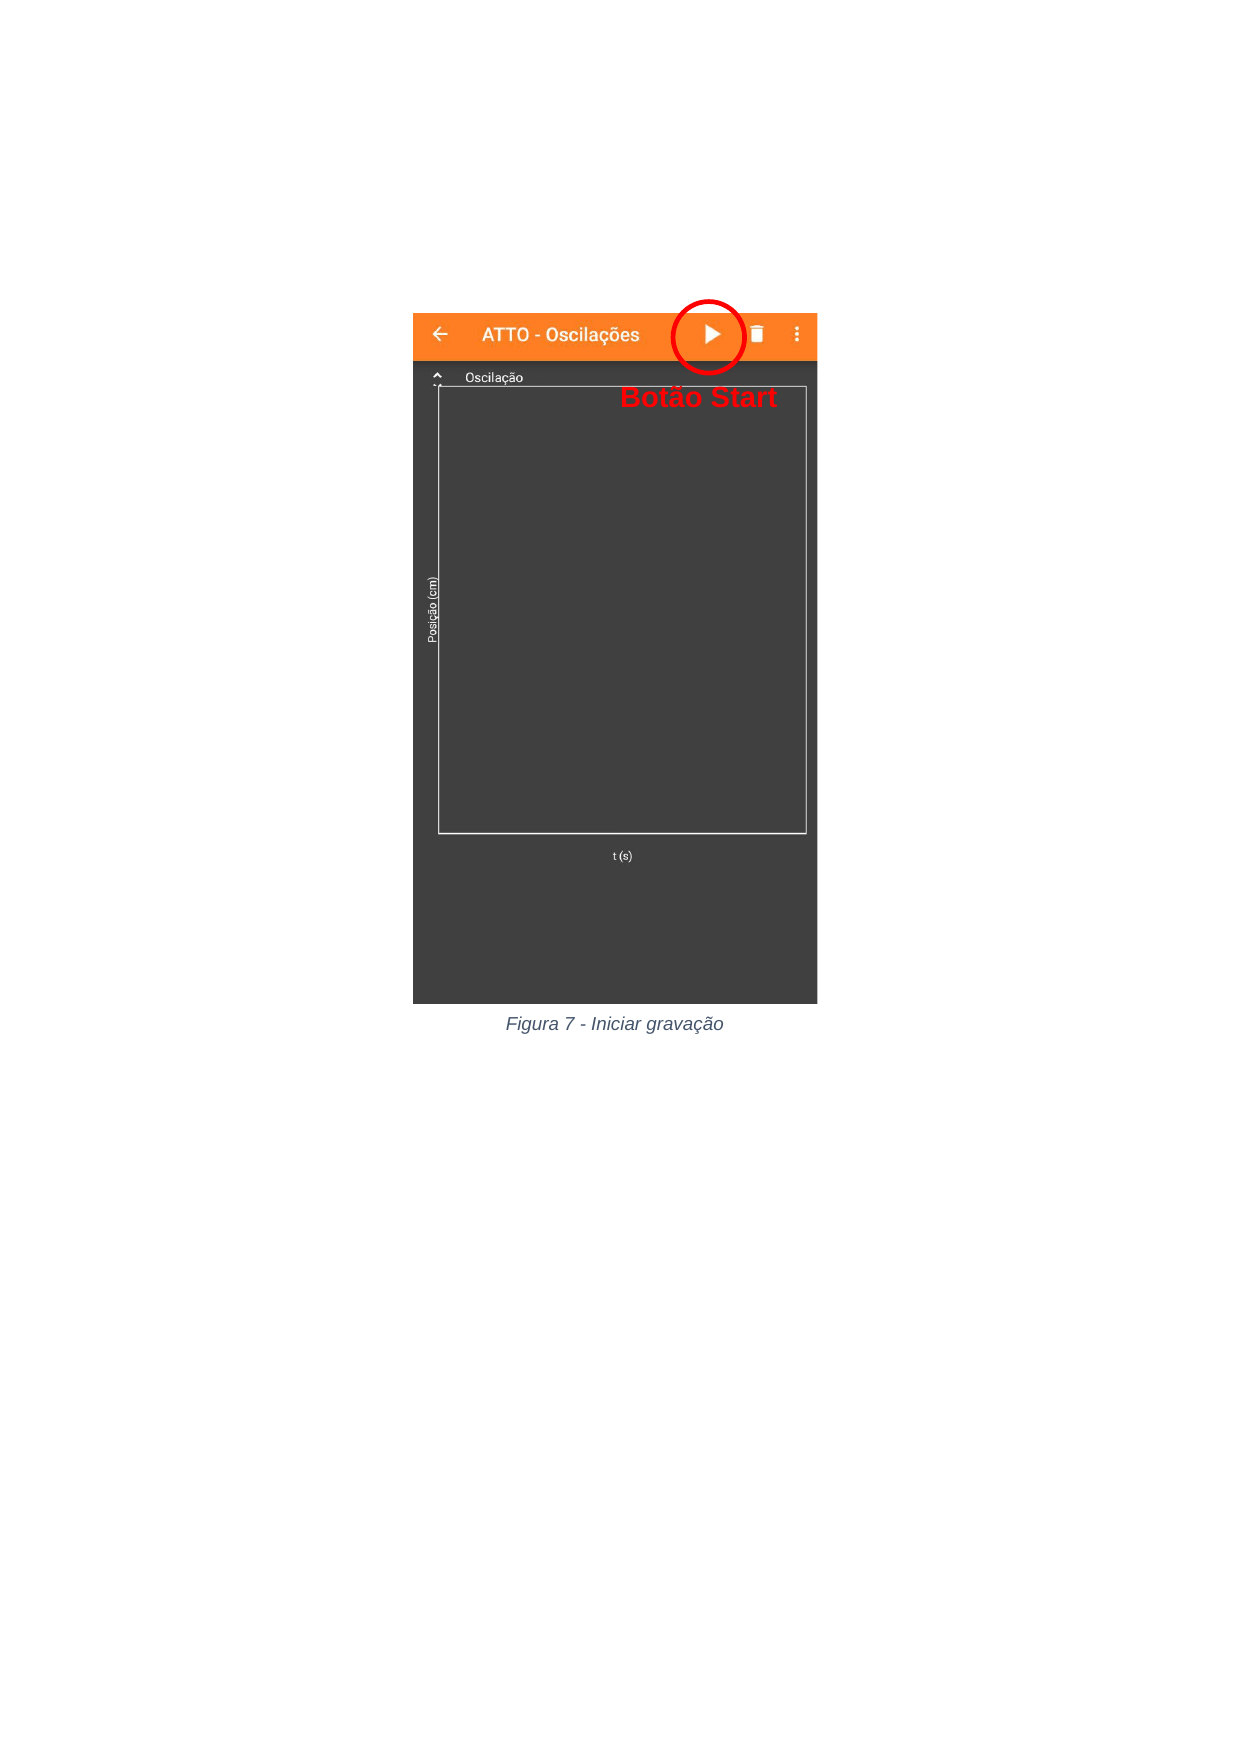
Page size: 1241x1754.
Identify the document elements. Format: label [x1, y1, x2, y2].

picture [676, 313, 742, 370]
picture [413, 313, 818, 1004]
